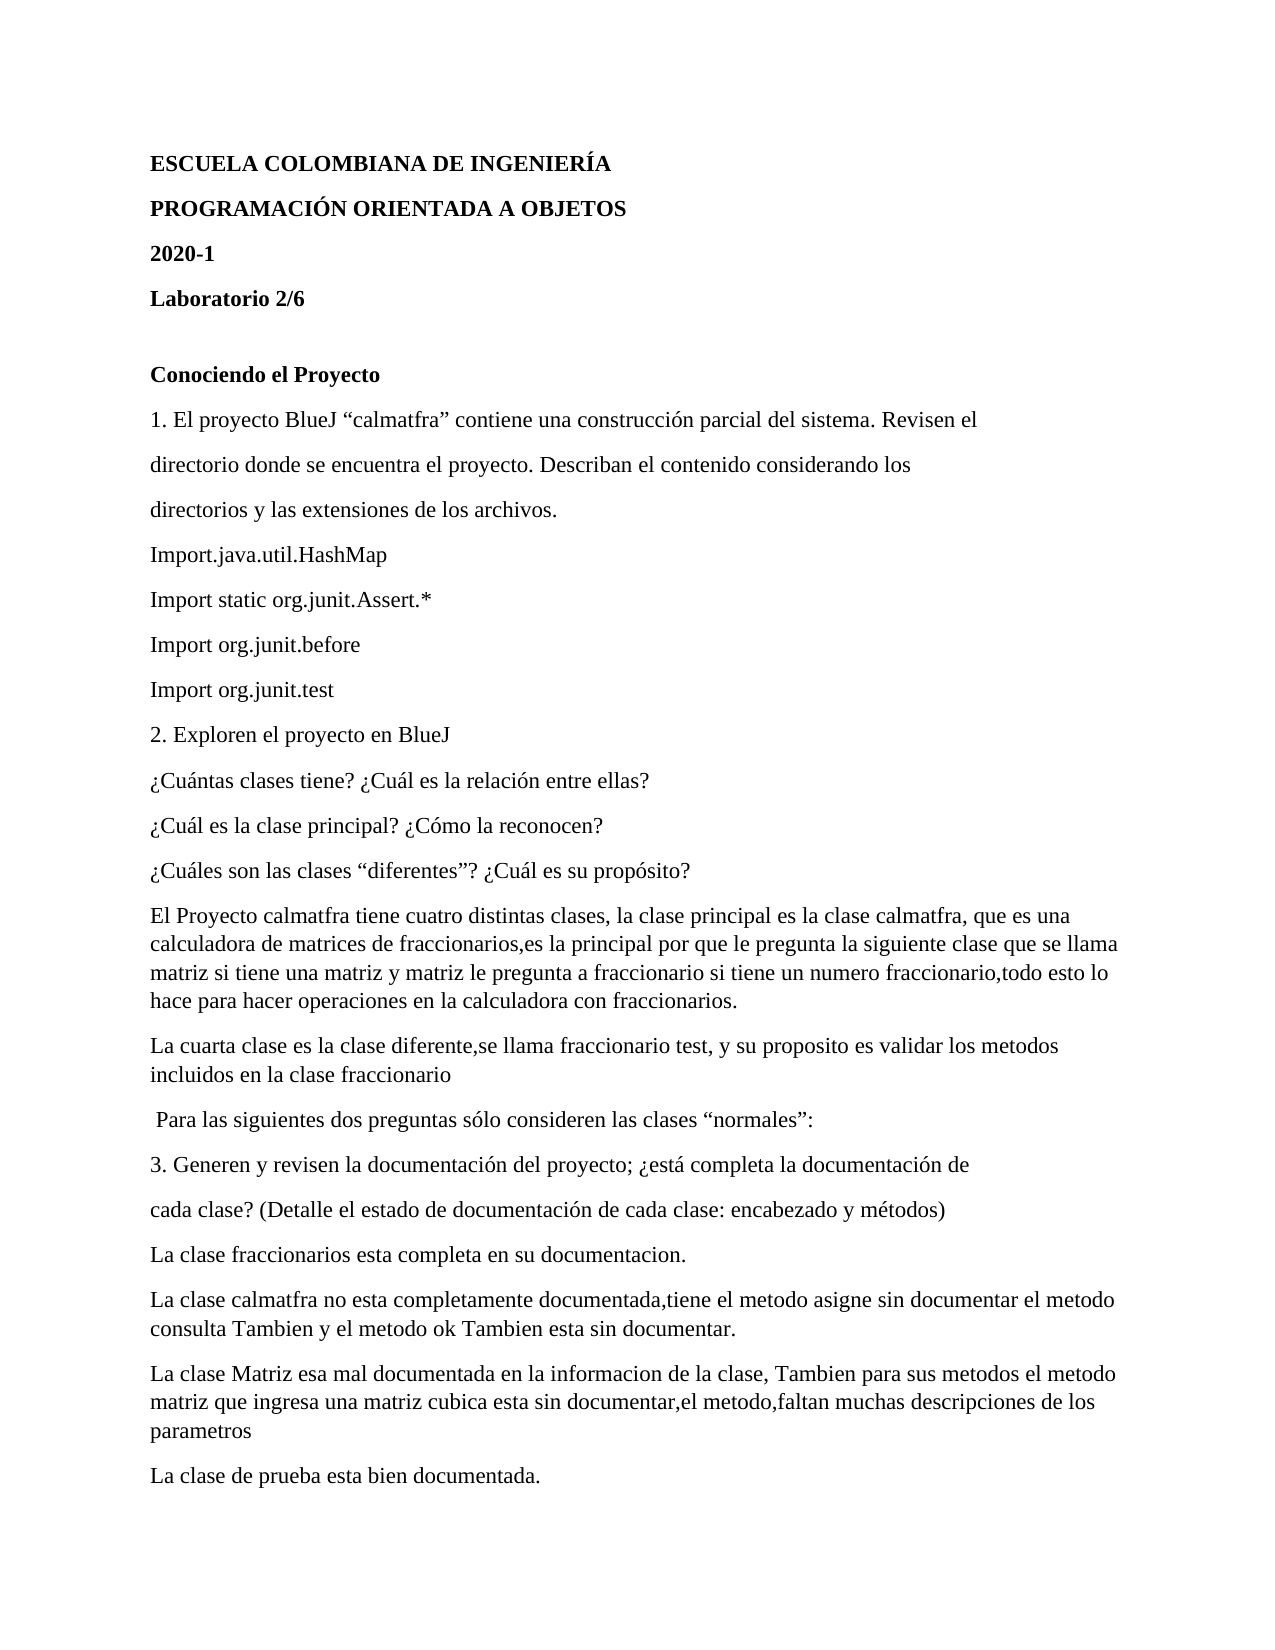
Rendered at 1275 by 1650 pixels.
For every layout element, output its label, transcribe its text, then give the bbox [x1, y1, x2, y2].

text La clase calmatfra no esta completamente documentada,tiene el metodo asigne sin documentar el metodo consulta Tambien y el metodo ok Tambien esta sin documentar. [150, 1286, 1125, 1341]
text Import org.junit.before [150, 631, 1125, 658]
text ¿Cuántas clases tiene? ¿Cuál es la relación entre ellas? [150, 767, 1125, 793]
text 3. Generen y revisen la documentación del proyecto; ¿está completa la documentación de [150, 1151, 1125, 1177]
text ESCUELA COLOMBIANA DE INGENIERÍA [150, 150, 1125, 176]
text La clase fraccionarios esta completa en su documentacion. [150, 1241, 1125, 1268]
text Laboratorio 2/6 [150, 285, 1125, 342]
text cada clase? (Detalle el estado de documentación de cada clase: encabezado y métodos) [150, 1196, 1125, 1222]
text directorio donde se encuentra el proyecto. Describan el contenido considerando los [150, 451, 1125, 477]
text directorios y las extensiones de los archivos. [150, 496, 1125, 522]
text ¿Cuáles son las clases “diferentes”? ¿Cuál es su propósito? [150, 857, 1125, 883]
text 2. Exploren el proyecto en BlueJ [150, 722, 1125, 748]
text La cuarta clase es la clase diferente,se llama fraccionario test, y su proposito es validar los metodos incluidos en la clase fraccionario [150, 1032, 1125, 1087]
text Import org.junit.test [150, 676, 1125, 703]
text 1. El proyecto BlueJ “calmatfra” contiene una construcción parcial del sistema. Revisen el [150, 406, 1125, 432]
text ¿Cuál es la clase principal? ¿Cómo la reconocen? [150, 812, 1125, 838]
text La clase de prueba esta bien documentada. [150, 1462, 1125, 1488]
text 2020-1 [150, 240, 1125, 267]
text Para las siguientes dos preguntas sólo consideren las clases “normales”: [150, 1106, 1125, 1132]
text Import static org.junit.Assert.* [150, 586, 1125, 613]
text Import.java.util.HashMap [150, 541, 1125, 567]
text La clase Matriz esa mal documentada en la informacion de la clase, Tambien para sus metodos el metodo matriz que ingresa una matriz cubica esta sin documentar,el metodo,faltan muchas descripciones de los parametros [150, 1360, 1125, 1443]
text El Proyecto calmatfra tiene cuatro distintas clases, la clase principal es la clase calmatfra, que es una calculadora de matrices de fraccionarios,es la principal por que le pregunta la siguiente clase que se llama matriz si tiene una matriz y matriz le pregunta a fraccionario si tiene un numero fraccionario,todo esto lo hace para hacer operaciones en la calculadora con fraccionarios. [150, 902, 1125, 1014]
text Conociendo el Proyecto [150, 361, 1125, 387]
text PROGRAMACIÓN ORIENTADA A OBJETOS [150, 195, 1125, 221]
